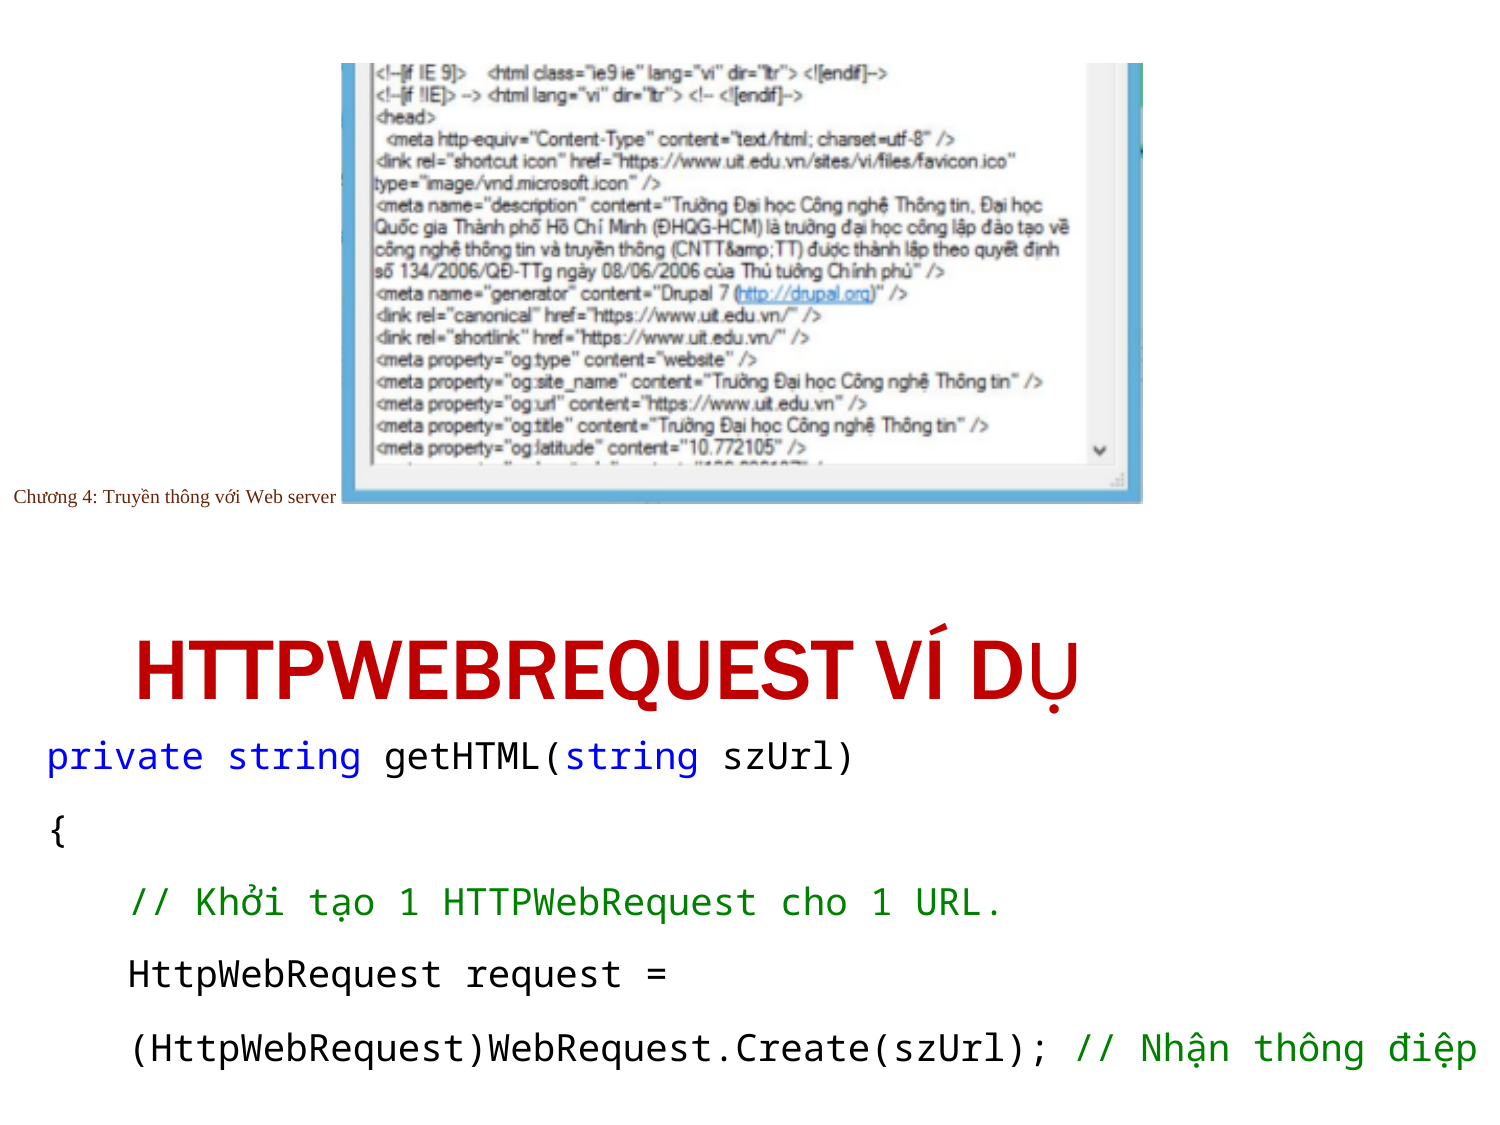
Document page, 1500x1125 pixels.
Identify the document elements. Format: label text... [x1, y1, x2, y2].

text HTTPWEBREQUEST VÍ DỤ [133, 614, 1483, 722]
picture [341, 63, 1143, 504]
text private string getHTML(string szUrl) [46, 729, 1483, 781]
text // Khởi tạo 1 HTTPWebRequest cho 1 URL. [128, 875, 1483, 926]
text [128, 948, 1483, 1073]
text { [46, 802, 1483, 853]
